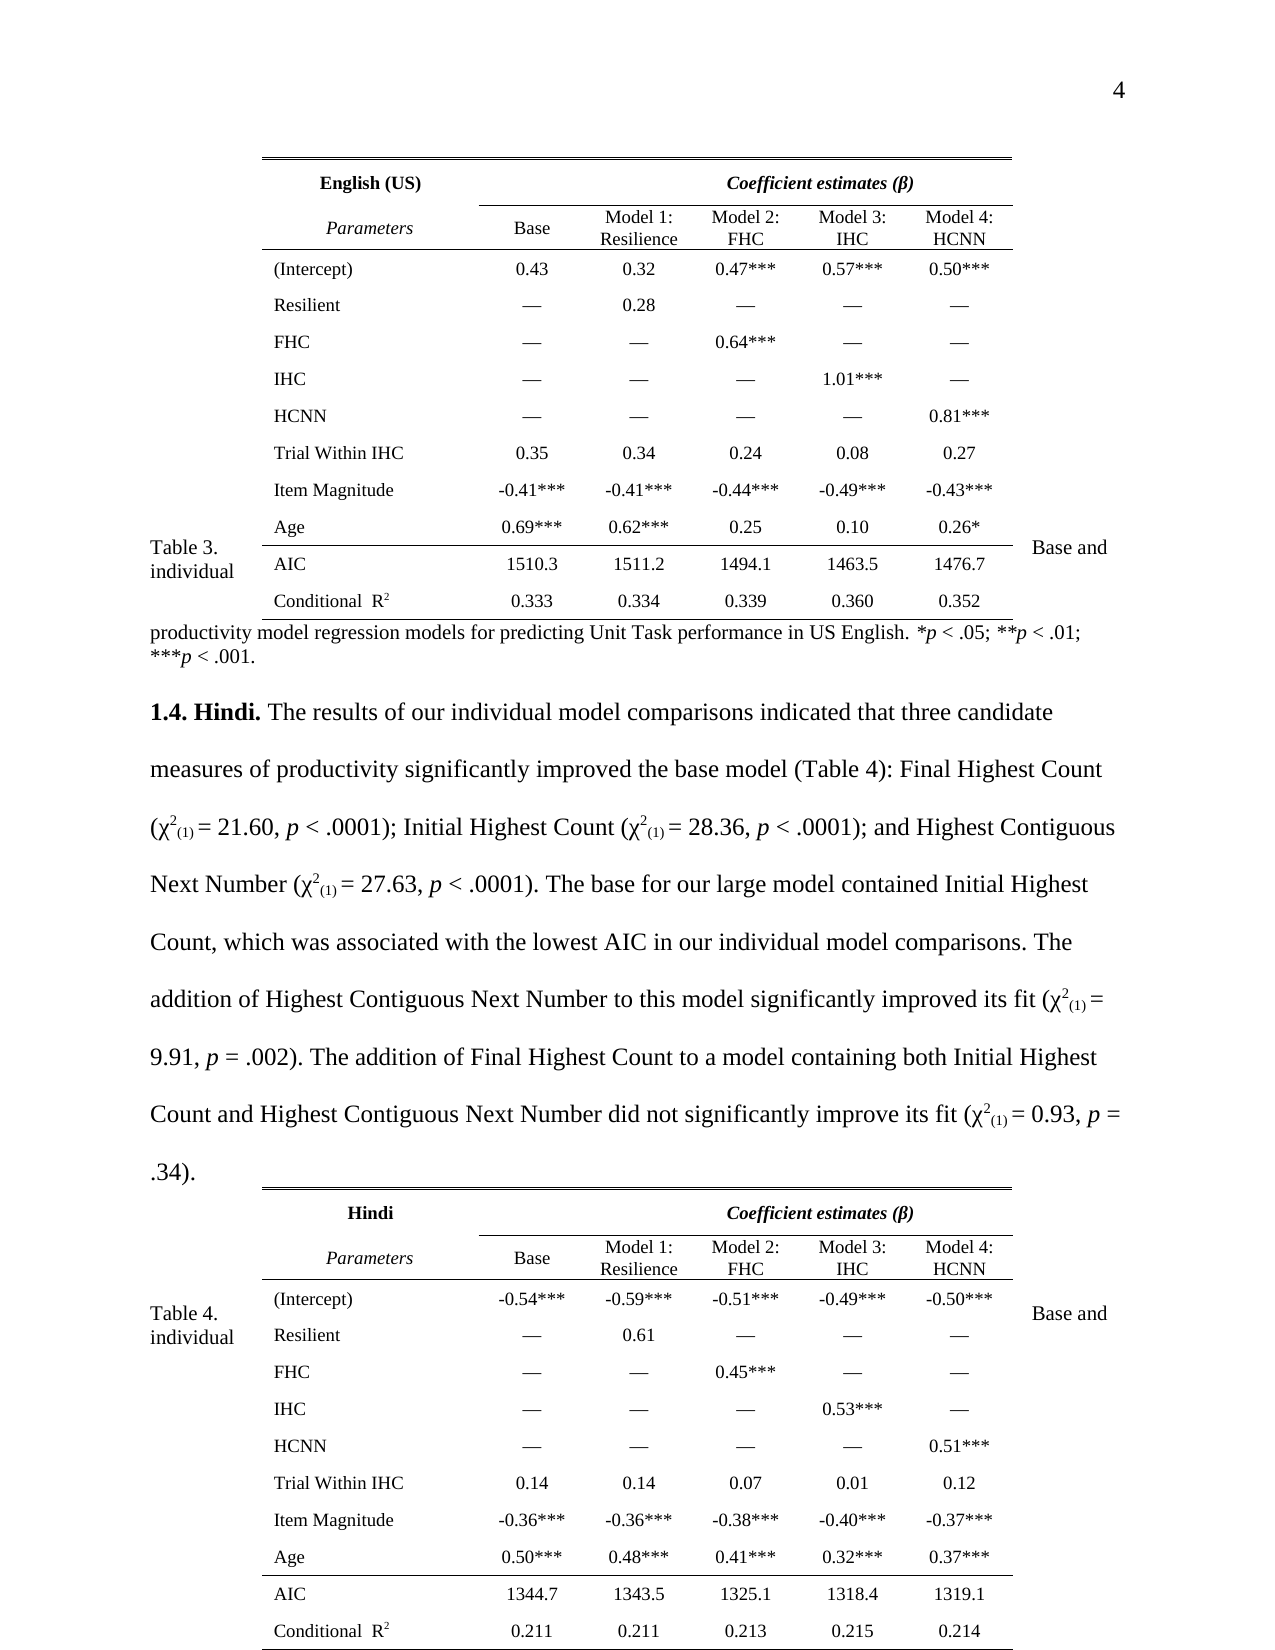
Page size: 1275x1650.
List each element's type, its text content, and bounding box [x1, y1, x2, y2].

table_cell 0.352 [906, 582, 1013, 619]
table_cell — [799, 1353, 906, 1390]
table_cell 0.51*** [906, 1427, 1013, 1464]
table_cell 0.53*** [799, 1390, 906, 1427]
table_cell 0.215 [799, 1612, 906, 1649]
table_cell -0.49*** [799, 1280, 906, 1316]
table_cell -0.43*** [906, 471, 1013, 508]
table_cell FHC [262, 1353, 478, 1390]
table_cell AIC [262, 546, 478, 582]
table_cell — [479, 1427, 585, 1464]
table_cell — [692, 397, 799, 434]
table_cell — [799, 323, 906, 360]
table_cell — [906, 1316, 1013, 1353]
table_cell — [799, 286, 906, 323]
table_cell 1510.3 [479, 546, 585, 582]
table_cell — [906, 1390, 1013, 1427]
table_cell — [799, 397, 906, 434]
table_cell — [479, 323, 585, 360]
table_cell 0.14 [479, 1464, 585, 1501]
table_cell — [692, 1427, 799, 1464]
table_cell 1325.1 [692, 1576, 799, 1612]
table_cell 0.360 [799, 582, 906, 619]
table_cell — [585, 360, 692, 397]
table_cell 0.62*** [585, 508, 692, 545]
table_cell Parameters [262, 205, 478, 249]
table_cell 0.43 [479, 250, 585, 286]
table_cell 0.26* [906, 508, 1013, 545]
table_cell 1511.2 [585, 546, 692, 582]
table_header English (US) [262, 160, 478, 205]
table_cell 0.69*** [479, 508, 585, 545]
table_cell 0.213 [692, 1612, 799, 1649]
table_cell Trial Within IHC [262, 1464, 478, 1501]
table_cell 0.32*** [799, 1538, 906, 1575]
table_cell — [585, 1353, 692, 1390]
table_cell Model 2: FHC [692, 1236, 799, 1279]
table_cell -0.50*** [906, 1280, 1013, 1316]
table_cell Base [479, 206, 585, 249]
table_cell -0.54*** [479, 1280, 585, 1316]
table_cell Model 3: IHC [799, 206, 906, 249]
table_cell 1476.7 [906, 546, 1013, 582]
table_cell Conditional R2 [262, 582, 478, 619]
table_cell — [479, 1316, 585, 1353]
table_cell 1.01*** [799, 360, 906, 397]
table_cell Base [479, 1236, 585, 1279]
table_cell -0.36*** [479, 1501, 585, 1538]
table_cell — [799, 1316, 906, 1353]
table_cell -0.49*** [799, 471, 906, 508]
table_cell 1494.1 [692, 546, 799, 582]
table_cell 0.211 [479, 1612, 585, 1649]
table_cell 0.14 [585, 1464, 692, 1501]
table_cell 1344.7 [479, 1576, 585, 1612]
table_cell — [585, 1390, 692, 1427]
table_cell Model 4: HCNN [906, 1236, 1013, 1279]
table_cell -0.38*** [692, 1501, 799, 1538]
table_cell 0.48*** [585, 1538, 692, 1575]
table_cell (Intercept) [262, 250, 478, 286]
table_cell — [479, 286, 585, 323]
table_cell 0.37*** [906, 1538, 1013, 1575]
table_header Coefficient estimates (β) [631, 1190, 1012, 1235]
table_cell — [692, 1316, 799, 1353]
table_cell — [692, 360, 799, 397]
table_cell -0.40*** [799, 1501, 906, 1538]
table_header Coefficient estimates (β) [631, 160, 1012, 205]
table_cell — [799, 1427, 906, 1464]
table_cell 0.24 [692, 434, 799, 471]
table_cell 0.57*** [799, 250, 906, 286]
table_cell — [906, 323, 1013, 360]
table_cell IHC [262, 360, 478, 397]
table_cell AIC [262, 1576, 478, 1612]
table_cell Model 1: Resilience [585, 206, 692, 249]
table_cell — [906, 360, 1013, 397]
table_cell Trial Within IHC [262, 434, 478, 471]
table_cell — [906, 286, 1013, 323]
table_cell 1318.4 [799, 1576, 906, 1612]
table_cell (Intercept) [262, 1280, 478, 1316]
table_cell 0.64*** [692, 323, 799, 360]
table_cell 0.25 [692, 508, 799, 545]
table_cell — [692, 286, 799, 323]
table_cell Item Magnitude [262, 1501, 478, 1538]
table_cell 0.10 [799, 508, 906, 545]
table_cell 1343.5 [585, 1576, 692, 1612]
table_cell — [479, 1390, 585, 1427]
table_cell -0.41*** [585, 471, 692, 508]
table_cell 0.32 [585, 250, 692, 286]
table_cell 0.47*** [692, 250, 799, 286]
table_cell 1319.1 [906, 1576, 1013, 1612]
table_cell — [585, 323, 692, 360]
table_cell Age [262, 508, 478, 545]
table_cell 0.28 [585, 286, 692, 323]
table_cell Model 4: HCNN [906, 206, 1013, 249]
table_header [479, 160, 631, 205]
table_cell 1463.5 [799, 546, 906, 582]
table_cell 0.07 [692, 1464, 799, 1501]
table_cell 0.339 [692, 582, 799, 619]
text Table 3. Base and individual productivity model regression models for predicting Unit Task performance in US English. *p < .05; **p < .01; ***p < .001. [150, 535, 1125, 668]
table_cell — [692, 1390, 799, 1427]
table_cell 0.45*** [692, 1353, 799, 1390]
table_cell Parameters [262, 1235, 478, 1279]
table_cell -0.41*** [479, 471, 585, 508]
table_cell Resilient [262, 1316, 478, 1353]
table_cell Item Magnitude [262, 471, 478, 508]
table_cell -0.36*** [585, 1501, 692, 1538]
table_cell 0.334 [585, 582, 692, 619]
table_cell — [479, 360, 585, 397]
table_cell 0.41*** [692, 1538, 799, 1575]
table_cell -0.59*** [585, 1280, 692, 1316]
table_cell Model 1: Resilience [585, 1236, 692, 1279]
table_cell 0.35 [479, 434, 585, 471]
table_cell 0.34 [585, 434, 692, 471]
table_cell 0.81*** [906, 397, 1013, 434]
table_cell 0.333 [479, 582, 585, 619]
table_cell Model 2: FHC [692, 206, 799, 249]
table_cell 0.27 [906, 434, 1013, 471]
table_cell FHC [262, 323, 478, 360]
table_cell Model 3: IHC [799, 1236, 906, 1279]
table_cell 0.50*** [906, 250, 1013, 286]
table_cell 0.211 [585, 1612, 692, 1649]
table_header Hindi [262, 1190, 478, 1235]
table_cell — [585, 397, 692, 434]
text 1.4. Hindi. The results of our individual model comparisons indicated that three candidate measures of productivity significantly improved the base model (Table 4): Final Highest Count (χ2(1) = 21.60, p < .0001); Initial Highest Count (χ2(1) = 28.36, p < .0001); and Highest Contiguous Next Number (χ2(1) = 27.63, p < .0001). The base for our large model contained Initial Highest Count, which was associated with the lowest AIC in our individual model comparisons. The addition of Highest Contiguous Next Number to this model significantly improved its fit (χ2(1) = 9.91, p = .002). The addition of Final Highest Count to a model containing both Initial Highest Count and Highest Contiguous Next Number did not significantly improve its fit (χ2(1) = 0.93, p = .34). [150, 697, 1125, 1186]
table_cell -0.37*** [906, 1501, 1013, 1538]
table_cell 0.214 [906, 1612, 1013, 1649]
table_cell 0.01 [799, 1464, 906, 1501]
table_cell Conditional R2 [262, 1612, 478, 1649]
table_header [479, 1190, 631, 1235]
table_cell -0.51*** [692, 1280, 799, 1316]
table_cell 0.61 [585, 1316, 692, 1353]
table_cell Resilient [262, 286, 478, 323]
table_cell 0.08 [799, 434, 906, 471]
table_cell HCNN [262, 397, 478, 434]
table_cell HCNN [262, 1427, 478, 1464]
table_cell -0.44*** [692, 471, 799, 508]
table_cell 0.50*** [479, 1538, 585, 1575]
table_cell — [585, 1427, 692, 1464]
table_cell IHC [262, 1390, 478, 1427]
table_cell — [906, 1353, 1013, 1390]
table_cell 0.12 [906, 1464, 1013, 1501]
table_cell — [479, 397, 585, 434]
table_cell Age [262, 1538, 478, 1575]
table_cell — [479, 1353, 585, 1390]
